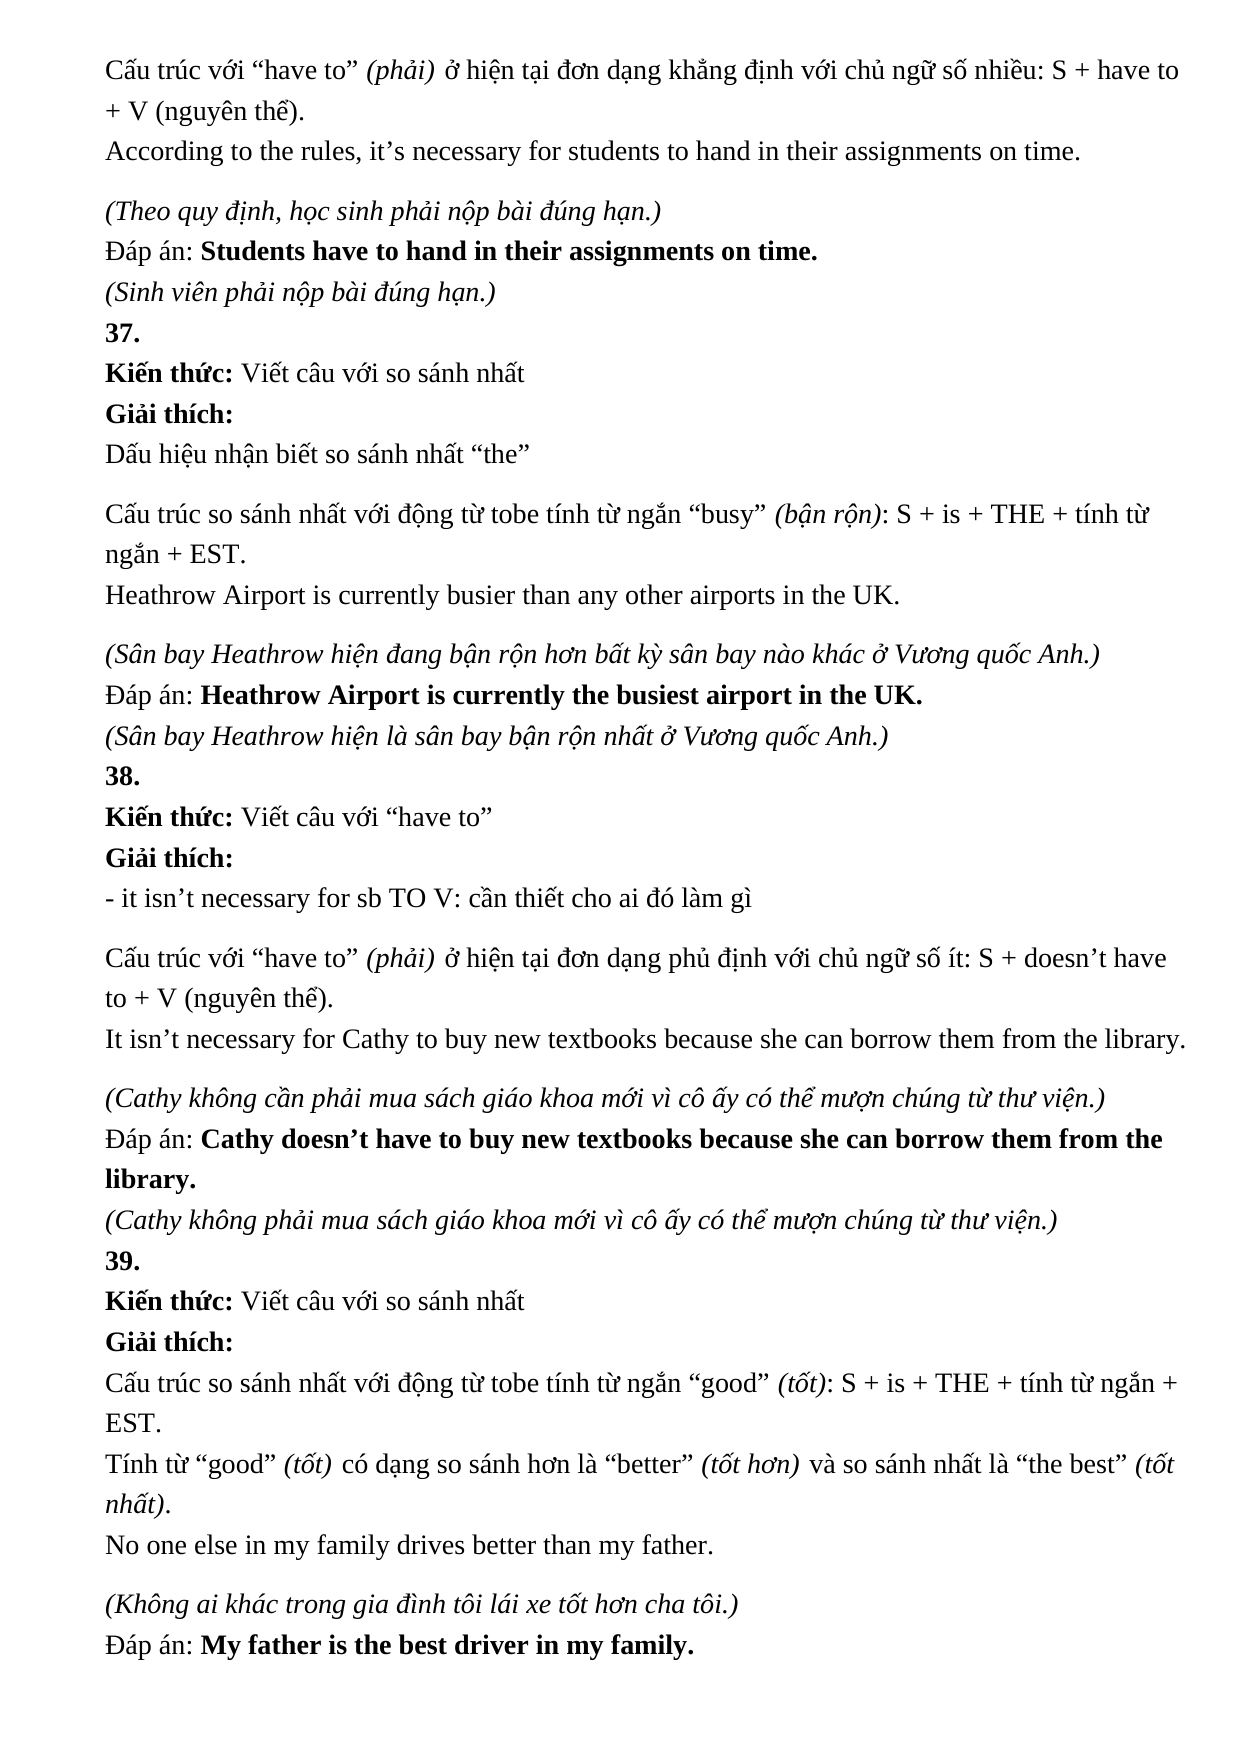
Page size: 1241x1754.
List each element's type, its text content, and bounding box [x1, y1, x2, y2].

text Cấu trúc với “have to” (phải) ở hiện tại đơn dạng khẳng định với chủ ngữ số nhiều: S + have to + V (nguyên thể). [105, 45, 1195, 126]
text Đáp án: Heathrow Airport is currently the busiest airport in the UK. [105, 670, 1195, 711]
text (Sân bay Heathrow hiện đang bận rộn hơn bất kỳ sân bay nào khác ở Vương quốc Anh.) [105, 629, 1195, 670]
text Heathrow Airport is currently busier than any other airports in the UK. [105, 570, 1195, 611]
text Tính từ “good” (tốt) có dạng so sánh hơn là “better” (tốt hơn) và so sánh nhất là “the best” (tốt nhất). [105, 1439, 1195, 1520]
text - it isn’t necessary for sb TO V: cần thiết cho ai đó làm gì [105, 873, 1195, 914]
text Giải thích: [105, 389, 1195, 429]
text It isn’t necessary for Cathy to buy new textbooks because she can borrow them from the library. [105, 1014, 1195, 1054]
text Kiến thức: Viết câu với so sánh nhất [105, 1276, 1195, 1317]
text 39. [105, 1236, 1195, 1276]
text No one else in my family drives better than my father. [105, 1520, 1195, 1561]
text Cấu trúc so sánh nhất với động từ tobe tính từ ngắn “busy” (bận rộn): S + is + THE + tính từ ngắn + EST. [105, 489, 1195, 570]
text Giải thích: [105, 1317, 1195, 1357]
text 38. [105, 751, 1195, 792]
text Cấu trúc với “have to” (phải) ở hiện tại đơn dạng phủ định với chủ ngữ số ít: S + doesn’t have to + V (nguyên thể). [105, 932, 1195, 1014]
text 37. [105, 307, 1195, 348]
text (Cathy không cần phải mua sách giáo khoa mới vì cô ấy có thể mượn chúng từ thư viện.) [105, 1073, 1195, 1114]
text Dấu hiệu nhận biết so sánh nhất “the” [105, 429, 1195, 470]
text (Theo quy định, học sinh phải nộp bài đúng hạn.) [105, 186, 1195, 226]
text (Cathy không phải mua sách giáo khoa mới vì cô ấy có thể mượn chúng từ thư viện.) [105, 1195, 1195, 1236]
text (Sinh viên phải nộp bài đúng hạn.) [105, 267, 1195, 307]
text Kiến thức: Viết câu với so sánh nhất [105, 348, 1195, 389]
text (Không ai khác trong gia đình tôi lái xe tốt hơn cha tôi.) [105, 1579, 1195, 1620]
text Đáp án: Students have to hand in their assignments on time. [105, 226, 1195, 267]
text According to the rules, it’s necessary for students to hand in their assignments on time. [105, 126, 1195, 167]
text (Sân bay Heathrow hiện là sân bay bận rộn nhất ở Vương quốc Anh.) [105, 711, 1195, 751]
text Kiến thức: Viết câu với “have to” [105, 792, 1195, 832]
text Giải thích: [105, 832, 1195, 873]
text Đáp án: Cathy doesn’t have to buy new textbooks because she can borrow them from the library. [105, 1114, 1195, 1195]
text Cấu trúc so sánh nhất với động từ tobe tính từ ngắn “good” (tốt): S + is + THE + tính từ ngắn + EST. [105, 1357, 1195, 1439]
text Đáp án: My father is the best driver in my family. [105, 1620, 1195, 1661]
